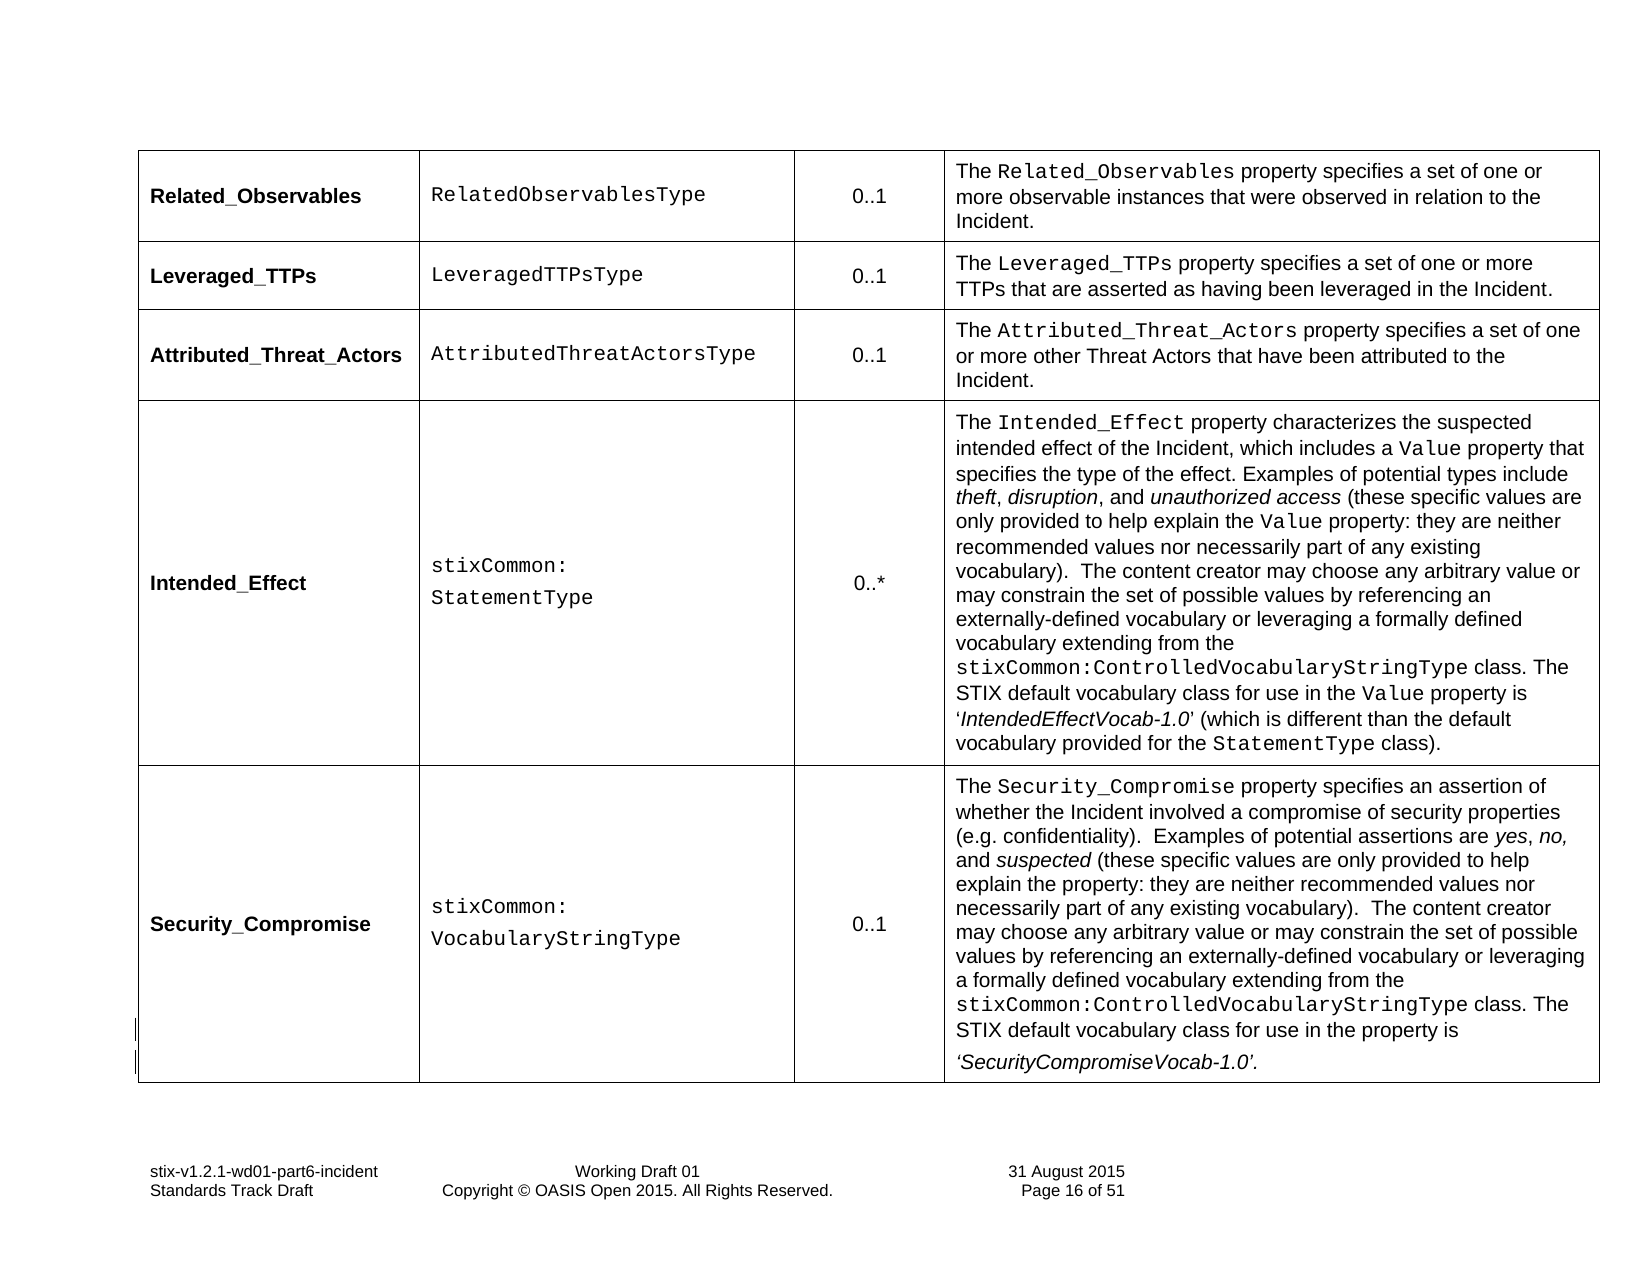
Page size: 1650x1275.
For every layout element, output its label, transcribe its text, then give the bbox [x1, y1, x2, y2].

table_cell stixCommon: VocabularyStringType [420, 766, 794, 1082]
table_cell The Intended_Effect property characterizes the suspected intended effect of the Incident, which includes a Value property that specifies the type of the effect. Examples of potential types include theft, disruption, and unauthorized access (these specific values are only provided to help explain the Value property: they are neither recommended values nor necessarily part of any existing vocabulary). The content creator may choose any arbitrary value or may constrain the set of possible values by referencing an externally-defined vocabulary or leveraging a formally defined vocabulary extending from the stixCommon:ControlledVocabularyStringType class. The STIX default vocabulary class for use in the Value property is ‘IntendedEffectVocab-1.0’ (which is different than the default vocabulary provided for the StatementType class). [945, 401, 1599, 765]
table_cell Related_Observables [139, 151, 419, 241]
table_cell 0..1 [795, 310, 944, 400]
table_cell Attributed_Threat_Actors [139, 310, 419, 400]
table_cell Intended_Effect [139, 401, 419, 765]
table_cell The Related_Observables property specifies a set of one or more observable instances that were observed in relation to the Incident. [945, 151, 1599, 241]
table_cell 0..* [795, 401, 944, 765]
table_cell 0..1 [795, 242, 944, 309]
table_cell 0..1 [795, 766, 944, 1082]
table_cell RelatedObservablesType [420, 151, 794, 241]
table_cell The Attributed_Threat_Actors property specifies a set of one or more other Threat Actors that have been attributed to the Incident. [945, 310, 1599, 400]
table_cell AttributedThreatActorsType [420, 310, 794, 400]
table_cell The Leveraged_TTPs property specifies a set of one or more TTPs that are asserted as having been leveraged in the Incident. [945, 242, 1599, 309]
table_cell LeveragedTTPsType [420, 242, 794, 309]
table_cell The Security_Compromise property specifies an assertion of whether the Incident involved a compromise of security properties (e.g. confidentiality). Examples of potential assertions are yes, no, and suspected (these specific values are only provided to help explain the property: they are neither recommended values nor necessarily part of any existing vocabulary). The content creator may choose any arbitrary value or may constrain the set of possible values by referencing an externally-defined vocabulary or leveraging a formally defined vocabulary extending from the stixCommon:ControlledVocabularyStringType class. The STIX default vocabulary class for use in the property is ‘SecurityCompromiseVocab-1.0’. [945, 766, 1599, 1082]
table_cell Security_Compromise [139, 766, 419, 1082]
table_cell 0..1 [795, 151, 944, 241]
table_cell stixCommon: StatementType [420, 401, 794, 765]
table_cell Leveraged_TTPs [139, 242, 419, 309]
